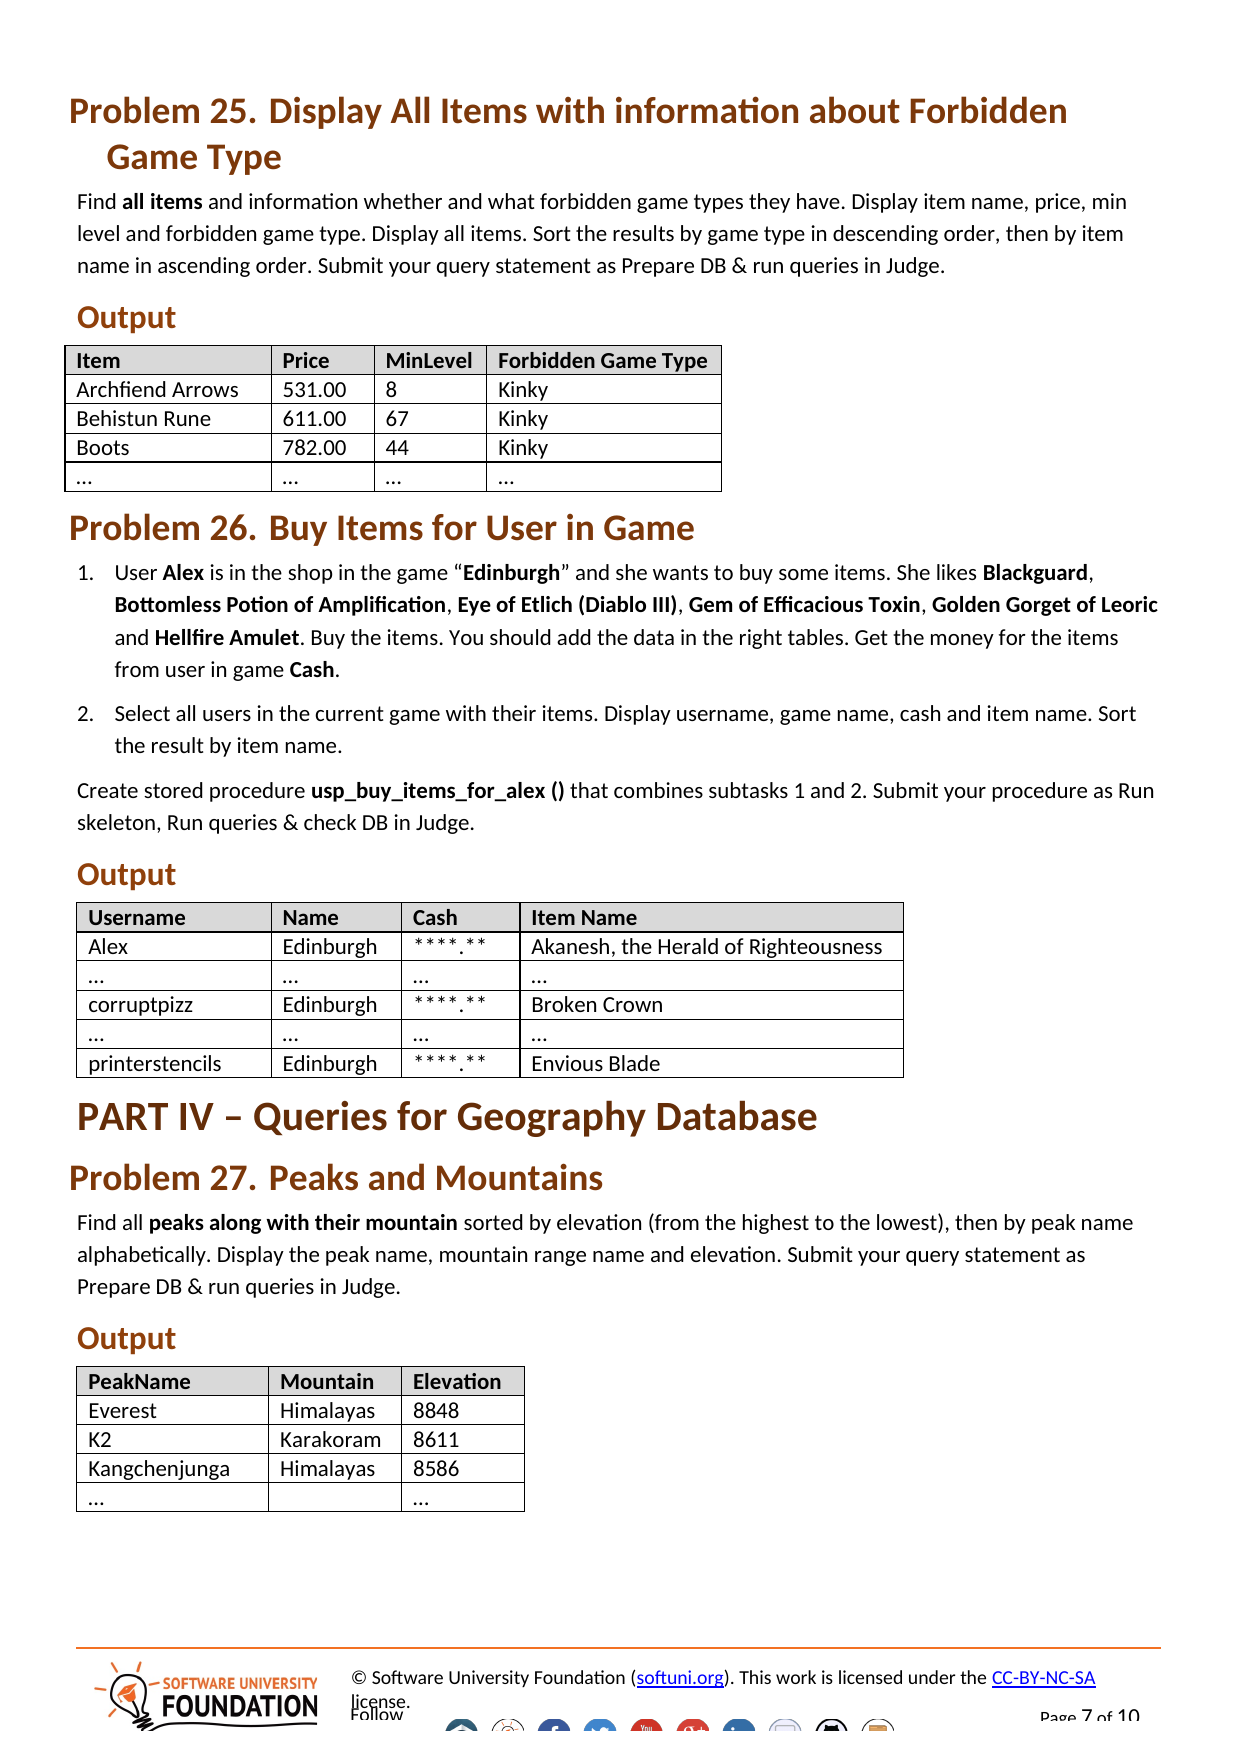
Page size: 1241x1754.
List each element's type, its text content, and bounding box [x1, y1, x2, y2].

picture [722, 1719, 756, 1731]
table_cell 611.00 [272, 404, 374, 432]
table_cell 44 [375, 434, 486, 461]
table_header Price [272, 346, 374, 374]
table_header Cash [402, 903, 519, 931]
table_cell Karakoram [269, 1425, 401, 1453]
table_cell Kinky [487, 434, 721, 461]
subtitle Output [77, 296, 1163, 337]
picture [491, 1719, 524, 1731]
table_cell … [77, 1020, 271, 1048]
table_cell … [77, 1483, 268, 1511]
table_cell Edinburgh [272, 933, 401, 960]
table_cell Boots [66, 434, 271, 461]
table_cell Edinburgh [272, 1049, 401, 1077]
table_cell Alex [77, 933, 271, 960]
picture [815, 1719, 848, 1731]
table_cell … [375, 463, 486, 491]
picture [583, 1719, 617, 1731]
table_cell Akanesh, the Herald of Righteousness [521, 933, 903, 960]
table_cell Envious Blade [521, 1049, 903, 1077]
table_cell ****.** [402, 933, 519, 960]
picture [768, 1719, 802, 1731]
table_cell 8586 [402, 1454, 524, 1482]
picture [861, 1719, 894, 1731]
table_cell … [487, 463, 721, 491]
table_cell 8611 [402, 1425, 524, 1453]
table_header Item [66, 346, 271, 374]
table_cell Behistun Rune [66, 404, 271, 432]
table_cell 67 [375, 404, 486, 432]
table_cell Edinburgh [272, 991, 401, 1018]
picture [93, 1661, 318, 1731]
table_cell … [402, 961, 519, 989]
subtitle Display All Items with information about Forbidden Game Type [69, 87, 1163, 179]
table_cell … [521, 961, 903, 989]
table_header Username [77, 903, 271, 931]
table_cell Himalayas [269, 1396, 401, 1424]
table_header Forbidden Game Type [487, 346, 721, 374]
subtitle Output [77, 853, 1163, 894]
table_cell [269, 1483, 401, 1511]
table_cell Kinky [487, 404, 721, 432]
table_cell Kangchenjunga [77, 1454, 268, 1482]
table_cell corruptpizz [77, 991, 271, 1018]
subtitle Output [77, 1317, 1163, 1357]
table_cell 531.00 [272, 375, 374, 403]
subtitle Peaks and Mountains [69, 1153, 1163, 1199]
table_header Elevation [402, 1367, 524, 1395]
table_cell 8 [375, 375, 486, 403]
text Create stored procedure usp_buy_items_for_alex () that combines subtasks 1 and 2. Submit your procedure as Run skeleton, Run queries & check DB in Judge. [77, 776, 1163, 837]
table_cell ****.** [402, 1049, 519, 1077]
picture [676, 1719, 709, 1731]
table_header MinLevel [375, 346, 486, 374]
table_cell Himalayas [269, 1454, 401, 1482]
table_cell Broken Crown [521, 991, 903, 1018]
table_cell … [66, 463, 271, 491]
table_cell … [402, 1483, 524, 1511]
table_cell Everest [77, 1396, 268, 1424]
table_header PeakName [77, 1367, 268, 1395]
table_cell Archfiend Arrows [66, 375, 271, 403]
table_cell 8848 [402, 1396, 524, 1424]
table_cell … [77, 961, 271, 989]
table_cell … [272, 463, 374, 491]
subtitle Buy Items for User in Game [69, 504, 1163, 550]
table_header Mountain [269, 1367, 401, 1395]
table_cell … [402, 1020, 519, 1048]
table_cell … [521, 1020, 903, 1048]
table_cell ****.** [402, 991, 519, 1018]
table_cell printerstencils [77, 1049, 271, 1077]
list Select all users in the current game with their items. Display username, game name, cash and item name. Sort the result by item name. [77, 699, 1163, 760]
table_cell … [272, 1020, 401, 1048]
picture [630, 1719, 663, 1731]
list User Alex is in the shop in the game “Edinburgh” and she wants to buy some items. She likes Blackguard, Bottomless Potion of Amplification, Eye of Etlich (Diablo III), Gem of Efficacious Toxin, Golden Gorget of Leoric and Hellfire Amulet. Buy the items. You should add the data in the right tables. Get the money for the items from user in game Cash. [77, 558, 1163, 683]
text Find all peaks along with their mountain sorted by elevation (from the highest to the lowest), then by peak name alphabetically. Display the peak name, mountain range name and elevation. Submit your query statement as Prepare DB & run queries in Judge. [77, 1208, 1163, 1300]
table_header Name [272, 903, 401, 931]
table_header Item Name [521, 903, 903, 931]
table_cell 782.00 [272, 434, 374, 461]
table_cell K2 [77, 1425, 268, 1453]
text Find all items and information whether and what forbidden game types they have. Display item name, price, min level and forbidden game type. Display all items. Sort the results by game type in descending order, then by item name in ascending order. Submit your query statement as Prepare DB & run queries in Judge. [77, 187, 1163, 279]
picture [445, 1719, 478, 1731]
subtitle PART IV – Queries for Geography Database [77, 1090, 1163, 1141]
table_cell … [272, 961, 401, 989]
table_cell Kinky [487, 375, 721, 403]
picture [537, 1719, 571, 1731]
